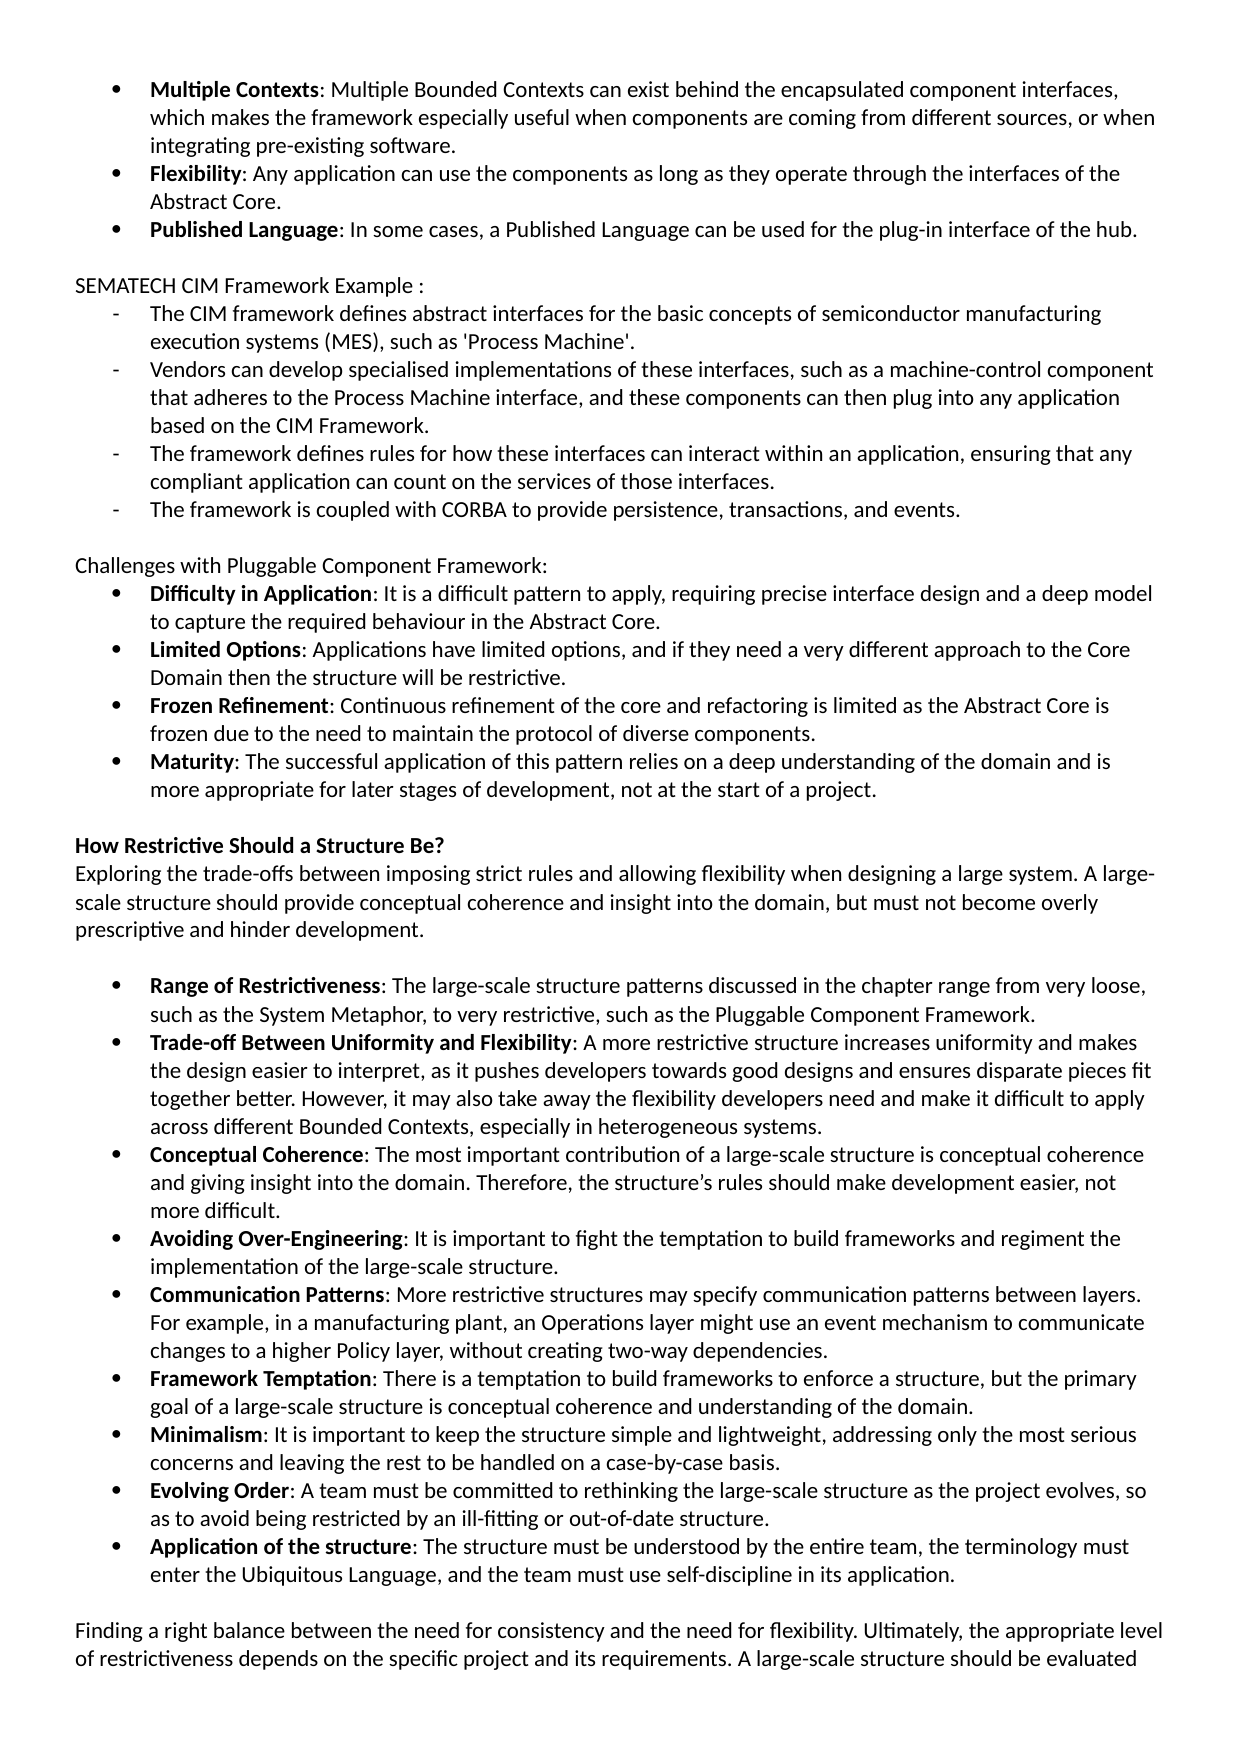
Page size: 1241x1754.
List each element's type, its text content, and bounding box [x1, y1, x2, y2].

list Application of the structure: The structure must be understood by the entire team, the terminology must enter the Ubiquitous Language, and the team must use self-discipline in its application. [112, 1532, 1165, 1588]
list Conceptual Coherence: The most important contribution of a large-scale structure is conceptual coherence and giving insight into the domain. Therefore, the structure’s rules should make development easier, not more difficult. [112, 1140, 1165, 1224]
list The framework is coupled with CORBA to provide persistence, transactions, and events. [112, 495, 1165, 523]
list Limited Options: Applications have limited options, and if they need a very different approach to the Core Domain then the structure will be restrictive. [112, 635, 1165, 691]
list Difficulty in Application: It is a difficult pattern to apply, requiring precise interface design and a deep model to capture the required behaviour in the Abstract Core. [112, 579, 1165, 635]
list Trade-off Between Uniformity and Flexibility: A more restrictive structure increases uniformity and makes the design easier to interpret, as it pushes developers towards good designs and ensures disparate pieces fit together better. However, it may also take away the flexibility developers need and make it difficult to apply across different Bounded Contexts, especially in heterogeneous systems. [112, 1028, 1165, 1140]
list The CIM framework defines abstract interfaces for the basic concepts of semiconductor manufacturing execution systems (MES), such as 'Process Machine'. [112, 299, 1165, 355]
list Vendors can develop specialised implementations of these interfaces, such as a machine-control component that adheres to the Process Machine interface, and these components can then plug into any application based on the CIM Framework. [112, 355, 1165, 439]
list Evolving Order: A team must be committed to rethinking the large-scale structure as the project evolves, so as to avoid being restricted by an ill-fitting or out-of-date structure. [112, 1476, 1165, 1532]
text How Restrictive Should a Structure Be? [75, 832, 1165, 859]
list Maturity: The successful application of this pattern relies on a deep understanding of the domain and is more appropriate for later stages of development, not at the start of a project. [112, 747, 1165, 803]
text Challenges with Pluggable Component Framework: [75, 551, 1165, 579]
list Range of Restrictiveness: The large-scale structure patterns discussed in the chapter range from very loose, such as the System Metaphor, to very restrictive, such as the Pluggable Component Framework. [112, 972, 1165, 1028]
list Frozen Refinement: Continuous refinement of the core and refactoring is limited as the Abstract Core is frozen due to the need to maintain the protocol of diverse components. [112, 691, 1165, 747]
list Multiple Contexts: Multiple Bounded Contexts can exist behind the encapsulated component interfaces, which makes the framework especially useful when components are coming from different sources, or when integrating pre-existing software. [112, 75, 1165, 159]
text SEMATECH CIM Framework Example : [75, 271, 1165, 299]
list The framework defines rules for how these interfaces can interact within an application, ensuring that any compliant application can count on the services of those interfaces. [112, 439, 1165, 495]
list Avoiding Over-Engineering: It is important to fight the temptation to build frameworks and regiment the implementation of the large-scale structure. [112, 1224, 1165, 1280]
text Exploring the trade-offs between imposing strict rules and allowing flexibility when designing a large system. A large-scale structure should provide conceptual coherence and insight into the domain, but must not become overly prescriptive and hinder development. [75, 859, 1165, 944]
list Published Language: In some cases, a Published Language can be used for the plug-in interface of the hub. [112, 215, 1165, 243]
list Flexibility: Any application can use the components as long as they operate through the interfaces of the Abstract Core. [112, 159, 1165, 215]
